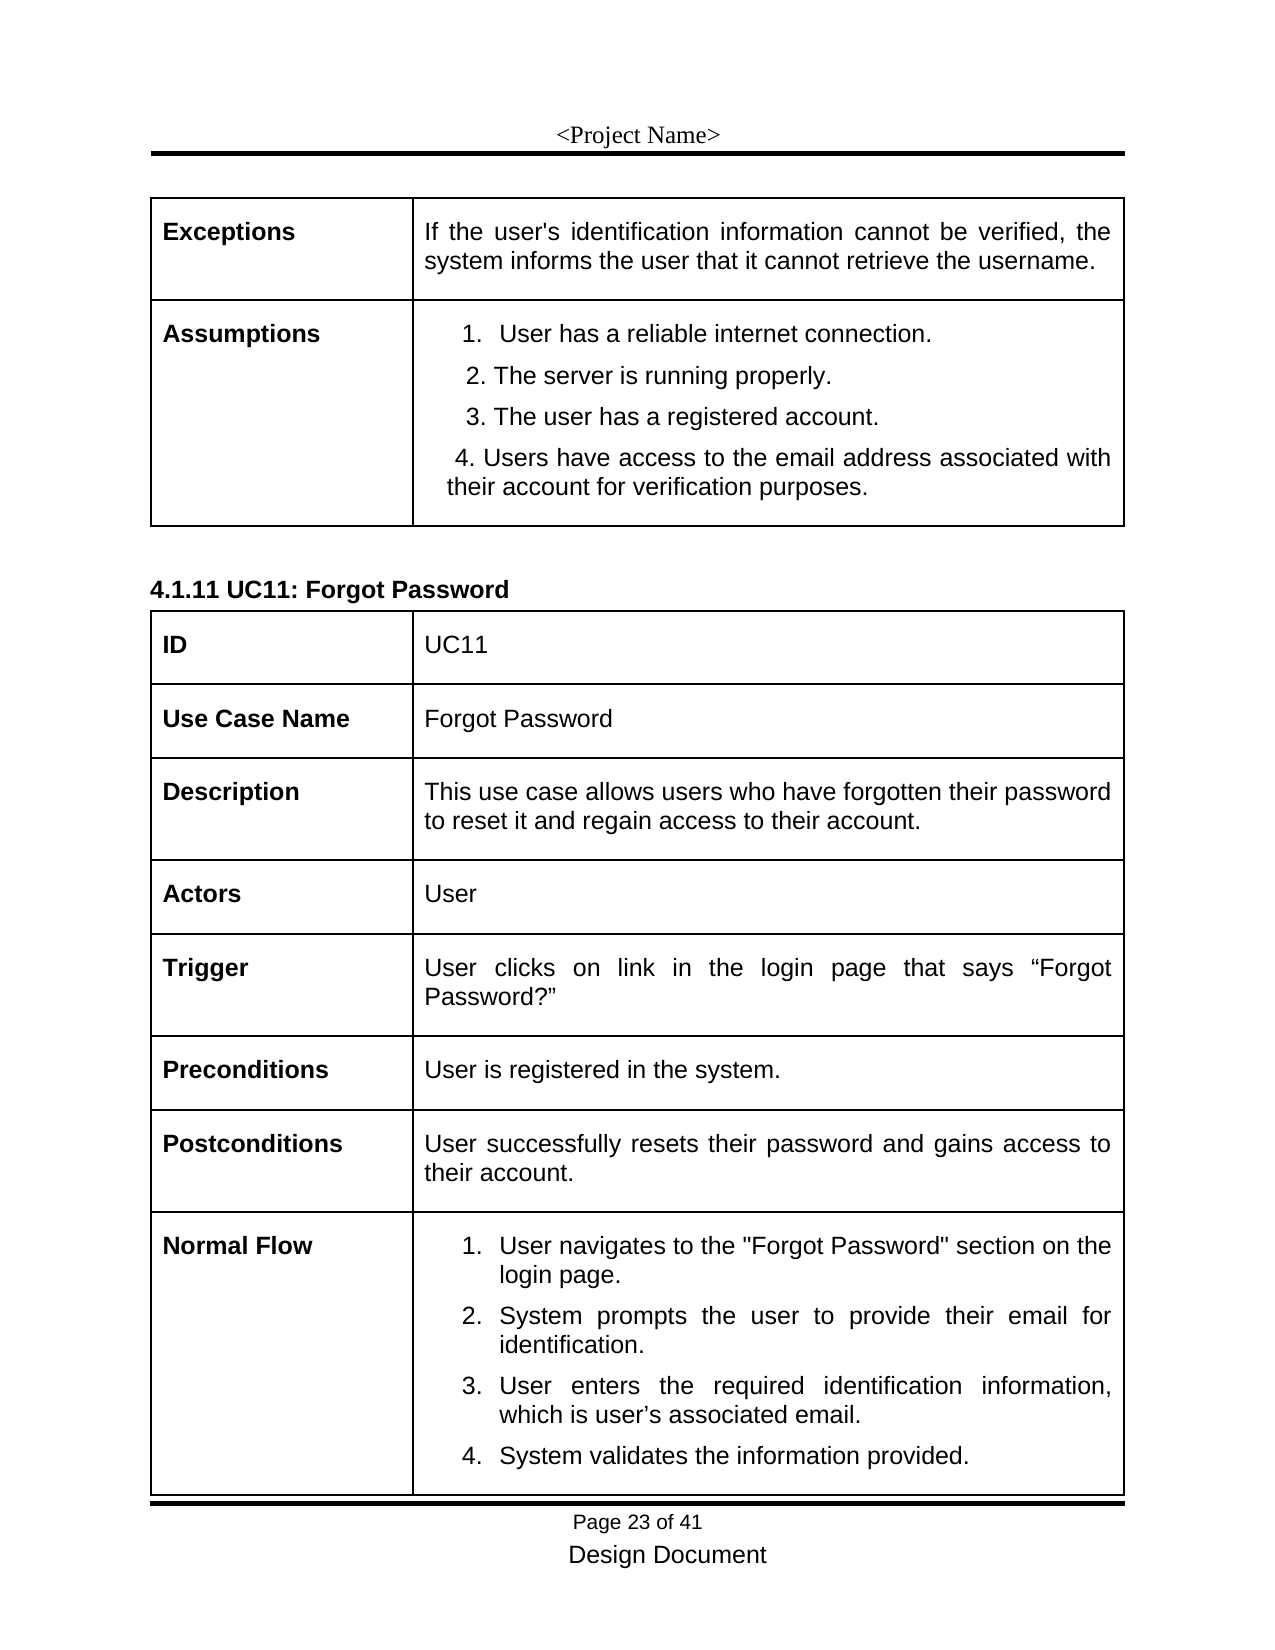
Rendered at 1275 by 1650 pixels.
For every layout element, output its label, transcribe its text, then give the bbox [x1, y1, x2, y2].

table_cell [414, 1213, 1123, 1494]
table_cell Forgot Password [414, 685, 1123, 757]
table_cell This use case allows users who have forgotten their password to reset it and regain access to their account. [414, 759, 1123, 859]
table_cell Postconditions [152, 1111, 412, 1211]
table_cell If the user's identification information cannot be verified, the system informs the user that it cannot retrieve the username. [414, 199, 1123, 299]
table_cell Assumptions [152, 301, 412, 525]
table_header UC11 [414, 612, 1123, 683]
table_cell Trigger [152, 935, 412, 1035]
table_cell User successfully resets their password and gains access to their account. [414, 1111, 1123, 1211]
table_cell Preconditions [152, 1037, 412, 1108]
table_cell Use Case Name [152, 685, 412, 757]
subtitle 4.1.11 UC11: Forgot Password [150, 575, 1125, 603]
table_header ID [152, 612, 412, 683]
table_cell Description [152, 759, 412, 859]
table_cell Actors [152, 861, 412, 933]
table_cell User clicks on link in the login page that says “Forgot Password?” [414, 935, 1123, 1035]
table_cell User has a reliable internet connection. 2. The server is running properly. 3. The user has a registered account. 4. Users have access to the email address associated with their account for verification purposes. [414, 301, 1123, 525]
table_cell Normal Flow [152, 1213, 412, 1494]
table_cell User is registered in the system. [414, 1037, 1123, 1108]
table_cell Exceptions [152, 199, 412, 299]
table_cell User [414, 861, 1123, 933]
